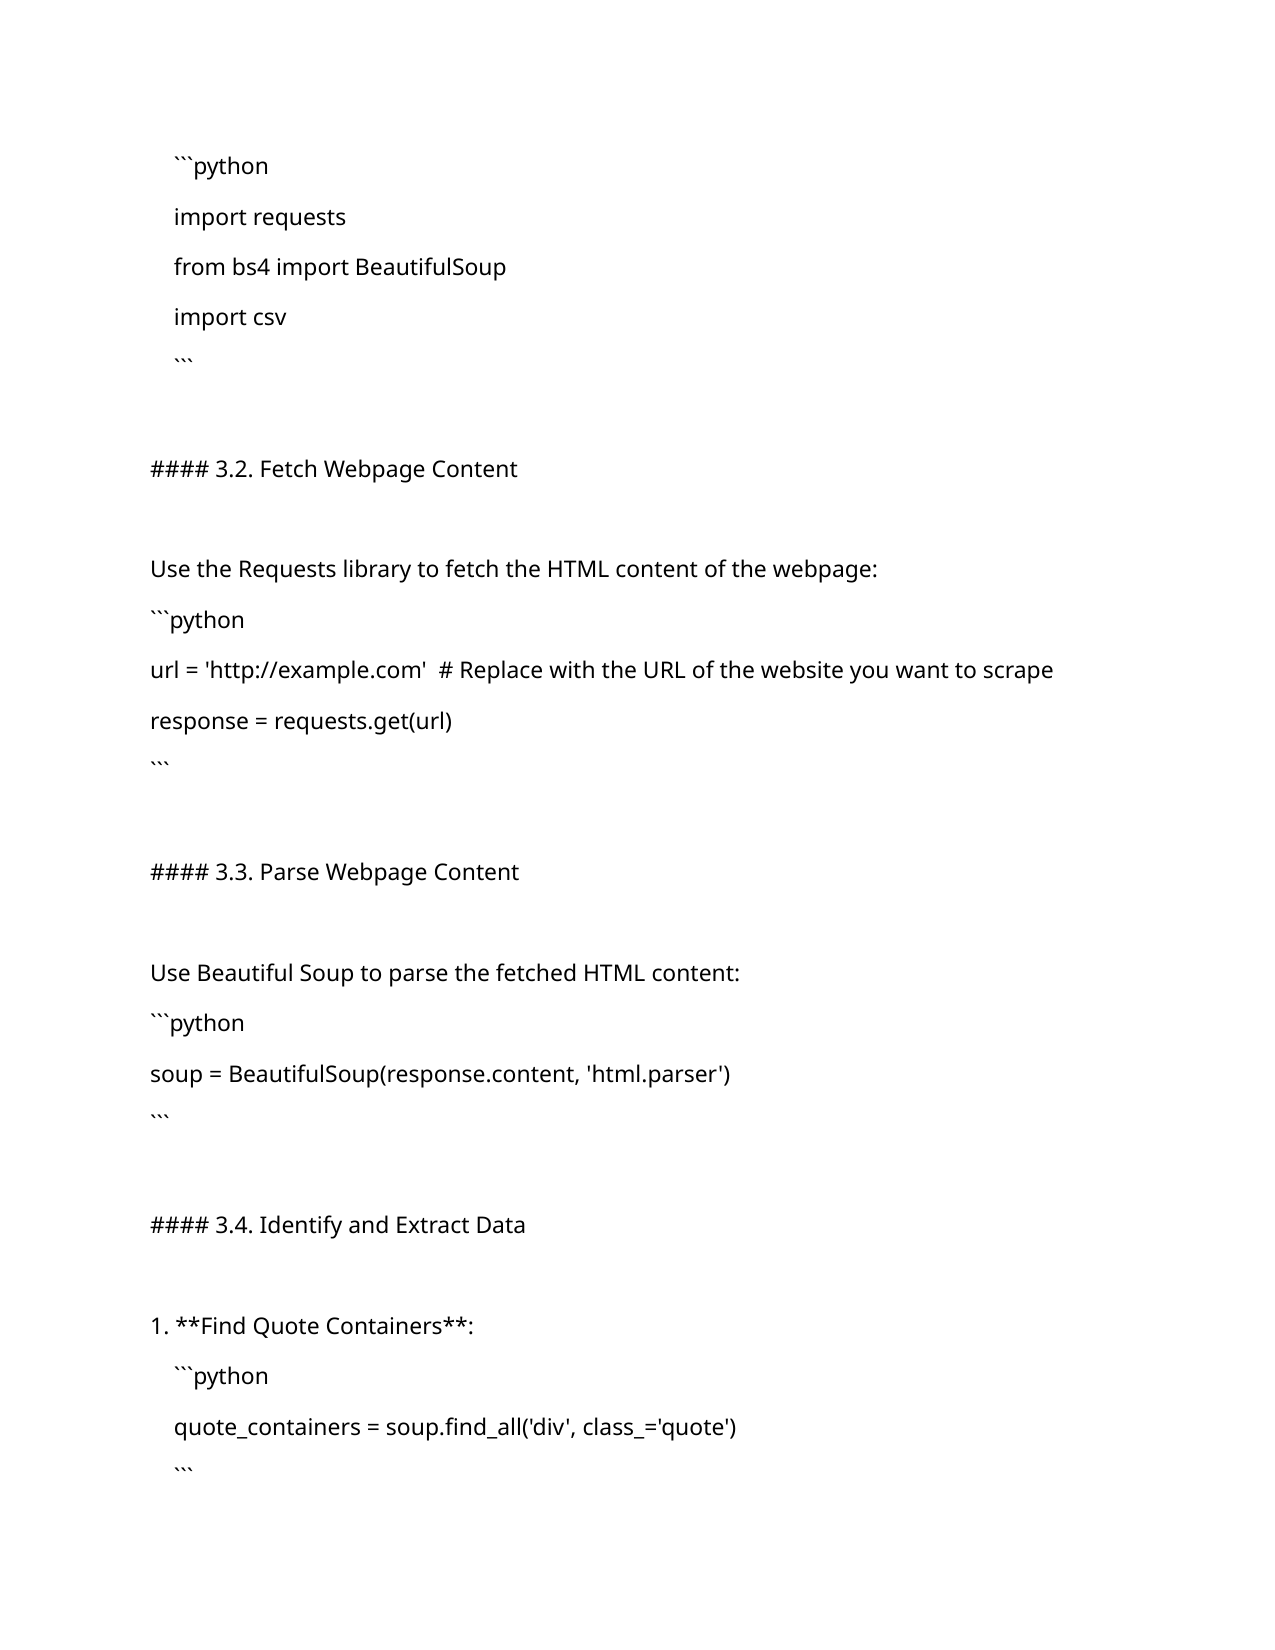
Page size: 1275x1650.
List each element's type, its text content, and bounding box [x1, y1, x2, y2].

text import requests [150, 200, 1125, 232]
text ``` [150, 1108, 1125, 1139]
text #### 3.3. Parse Webpage Content [150, 856, 1125, 887]
text soup = BeautifulSoup(response.content, 'html.parser') [150, 1057, 1125, 1089]
text quote_containers = soup.find_all('div', class_='quote') [150, 1410, 1125, 1442]
text response = requests.get(url) [150, 704, 1125, 736]
text ```python [150, 1360, 1125, 1391]
text ```python [150, 150, 1125, 181]
text ``` [150, 352, 1125, 383]
text import csv [150, 301, 1125, 332]
text ```python [150, 604, 1125, 635]
text Use Beautiful Soup to parse the fetched HTML content: [150, 957, 1125, 988]
text from bs4 import BeautifulSoup [150, 251, 1125, 282]
text ```python [150, 1007, 1125, 1038]
text 1. **Find Quote Containers**: [150, 1309, 1125, 1341]
text ``` [150, 1461, 1125, 1492]
text #### 3.4. Identify and Extract Data [150, 1209, 1125, 1240]
text url = 'http://example.com' # Replace with the URL of the website you want to scrape [150, 654, 1125, 685]
text #### 3.2. Fetch Webpage Content [150, 452, 1125, 484]
text Use the Requests library to fetch the HTML content of the webpage: [150, 553, 1125, 584]
text ``` [150, 755, 1125, 786]
